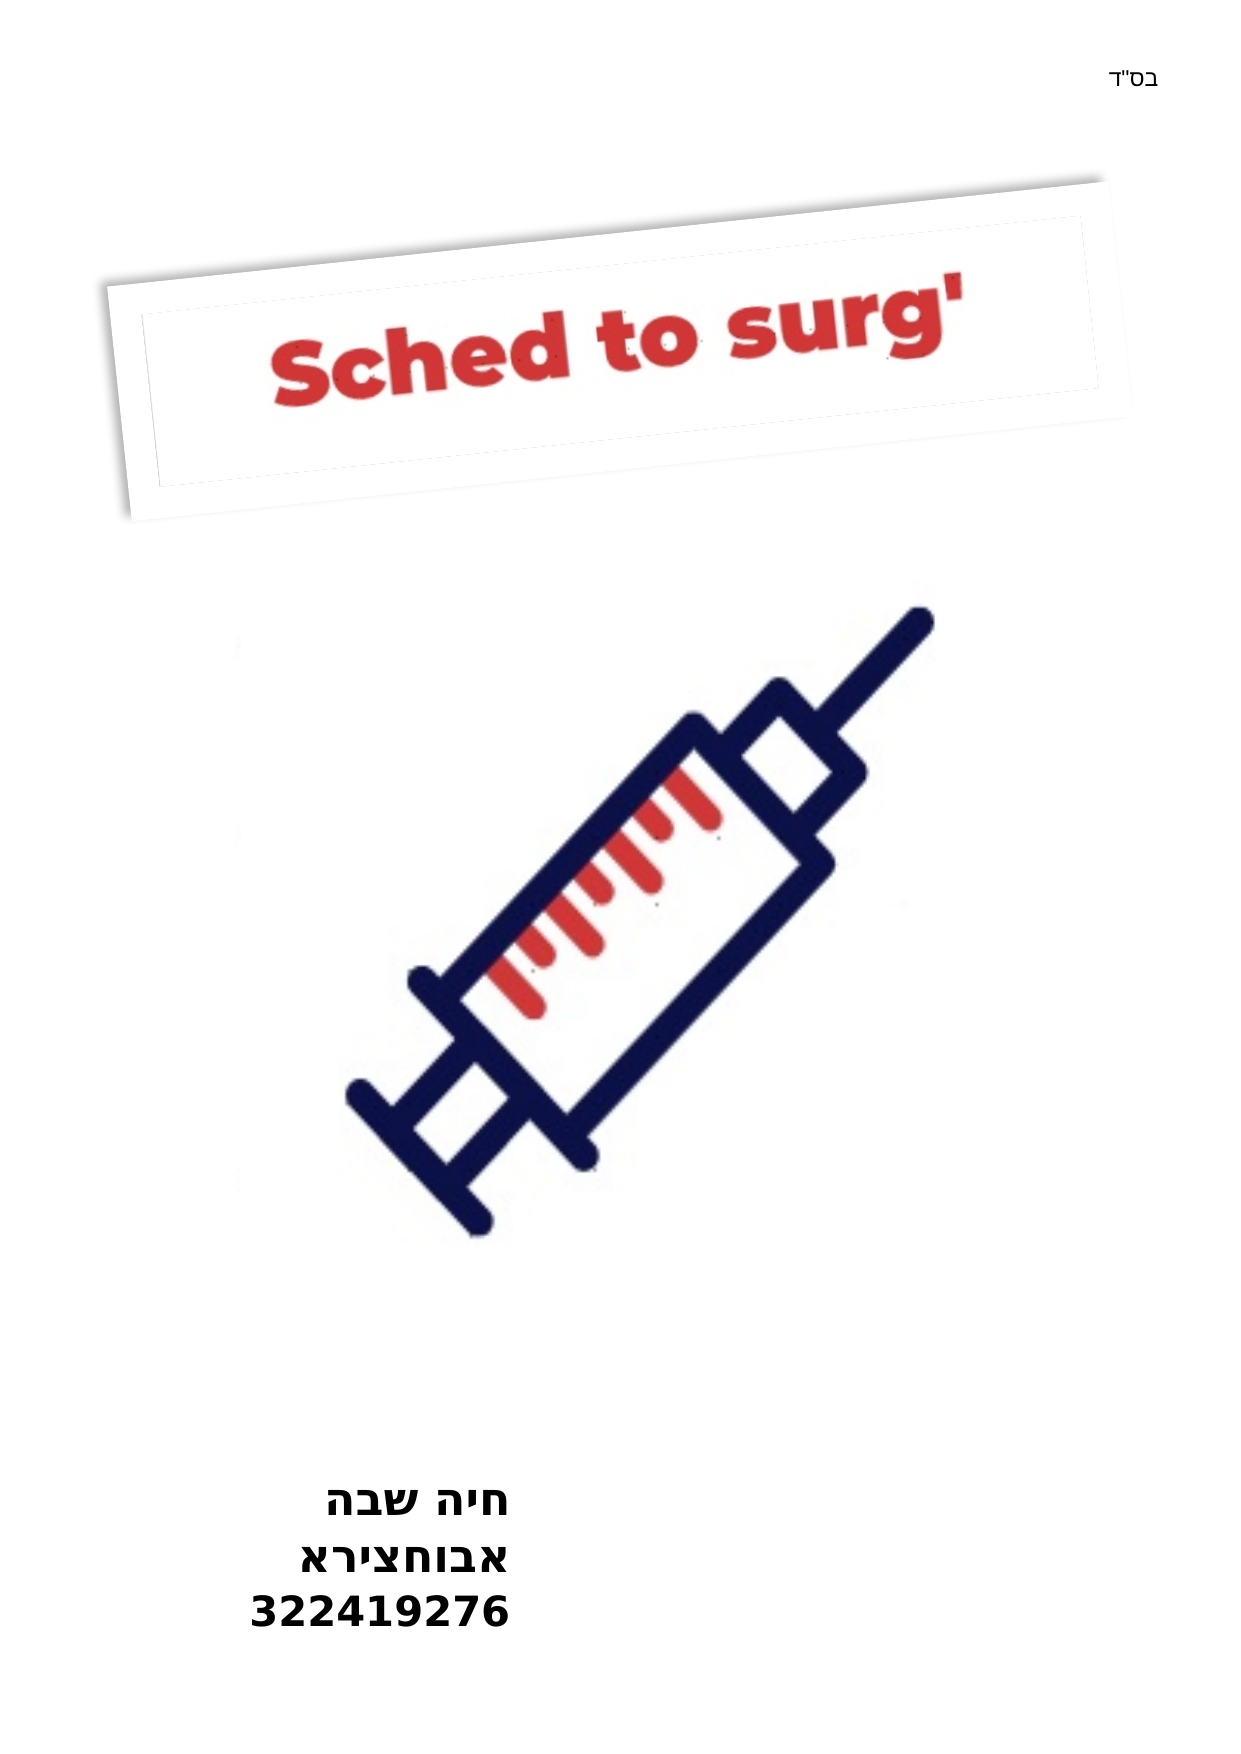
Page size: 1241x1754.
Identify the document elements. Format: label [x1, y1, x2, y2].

picture [234, 560, 1006, 1304]
picture [143, 216, 1098, 486]
